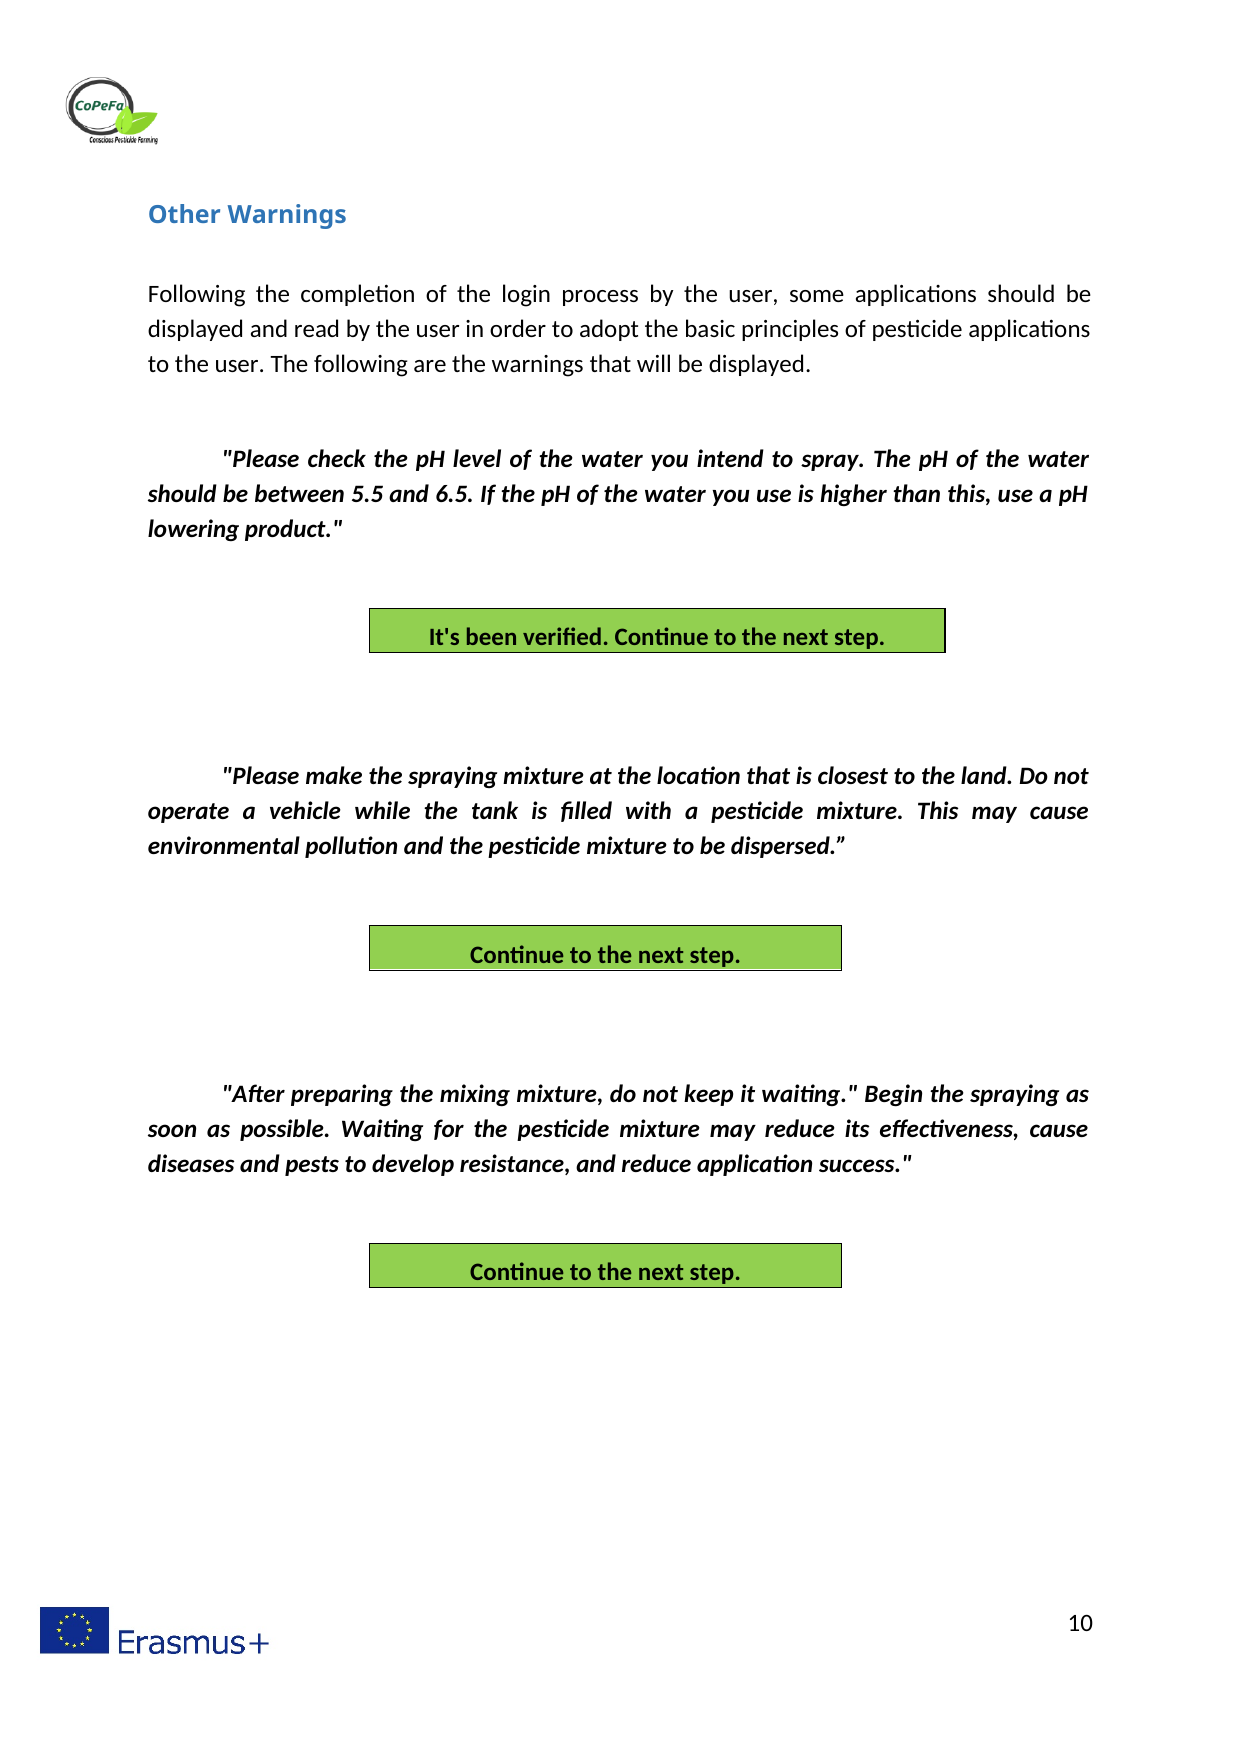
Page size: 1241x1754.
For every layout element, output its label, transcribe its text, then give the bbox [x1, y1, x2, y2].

text "After preparing the mixing mixture, do not keep it waiting." Begin the spraying as soon as possible. Waiting for the pesticide mixture may reduce its effectiveness, cause diseases and pests to develop resistance, and reduce application success." [148, 1078, 1093, 1178]
subtitle Other Warnings [148, 197, 1093, 231]
picture [64, 75, 160, 147]
text Following the completion of the login process by the user, some applications should be displayed and read by the user in order to adopt the basic principles of pesticide applications to the user. The following are the warnings that will be displayed. [148, 278, 1093, 378]
table_header It's been verified. Continue to the next step. [370, 609, 944, 652]
table_header Continue to the next step. [370, 1244, 841, 1287]
table_header Continue to the next step. [370, 926, 841, 969]
text "Please make the spraying mixture at the location that is closest to the land. Do not operate a vehicle while the tank is filled with a pesticide mixture. This may cause environmental pollution and the pesticide mixture to be dispersed.” [148, 760, 1093, 861]
picture [26, 1593, 280, 1663]
text "Please check the pH level of the water you intend to spray. The pH of the water should be between 5.5 and 6.5. If the pH of the water you use is higher than this, use a pH lowering product." [148, 443, 1093, 543]
